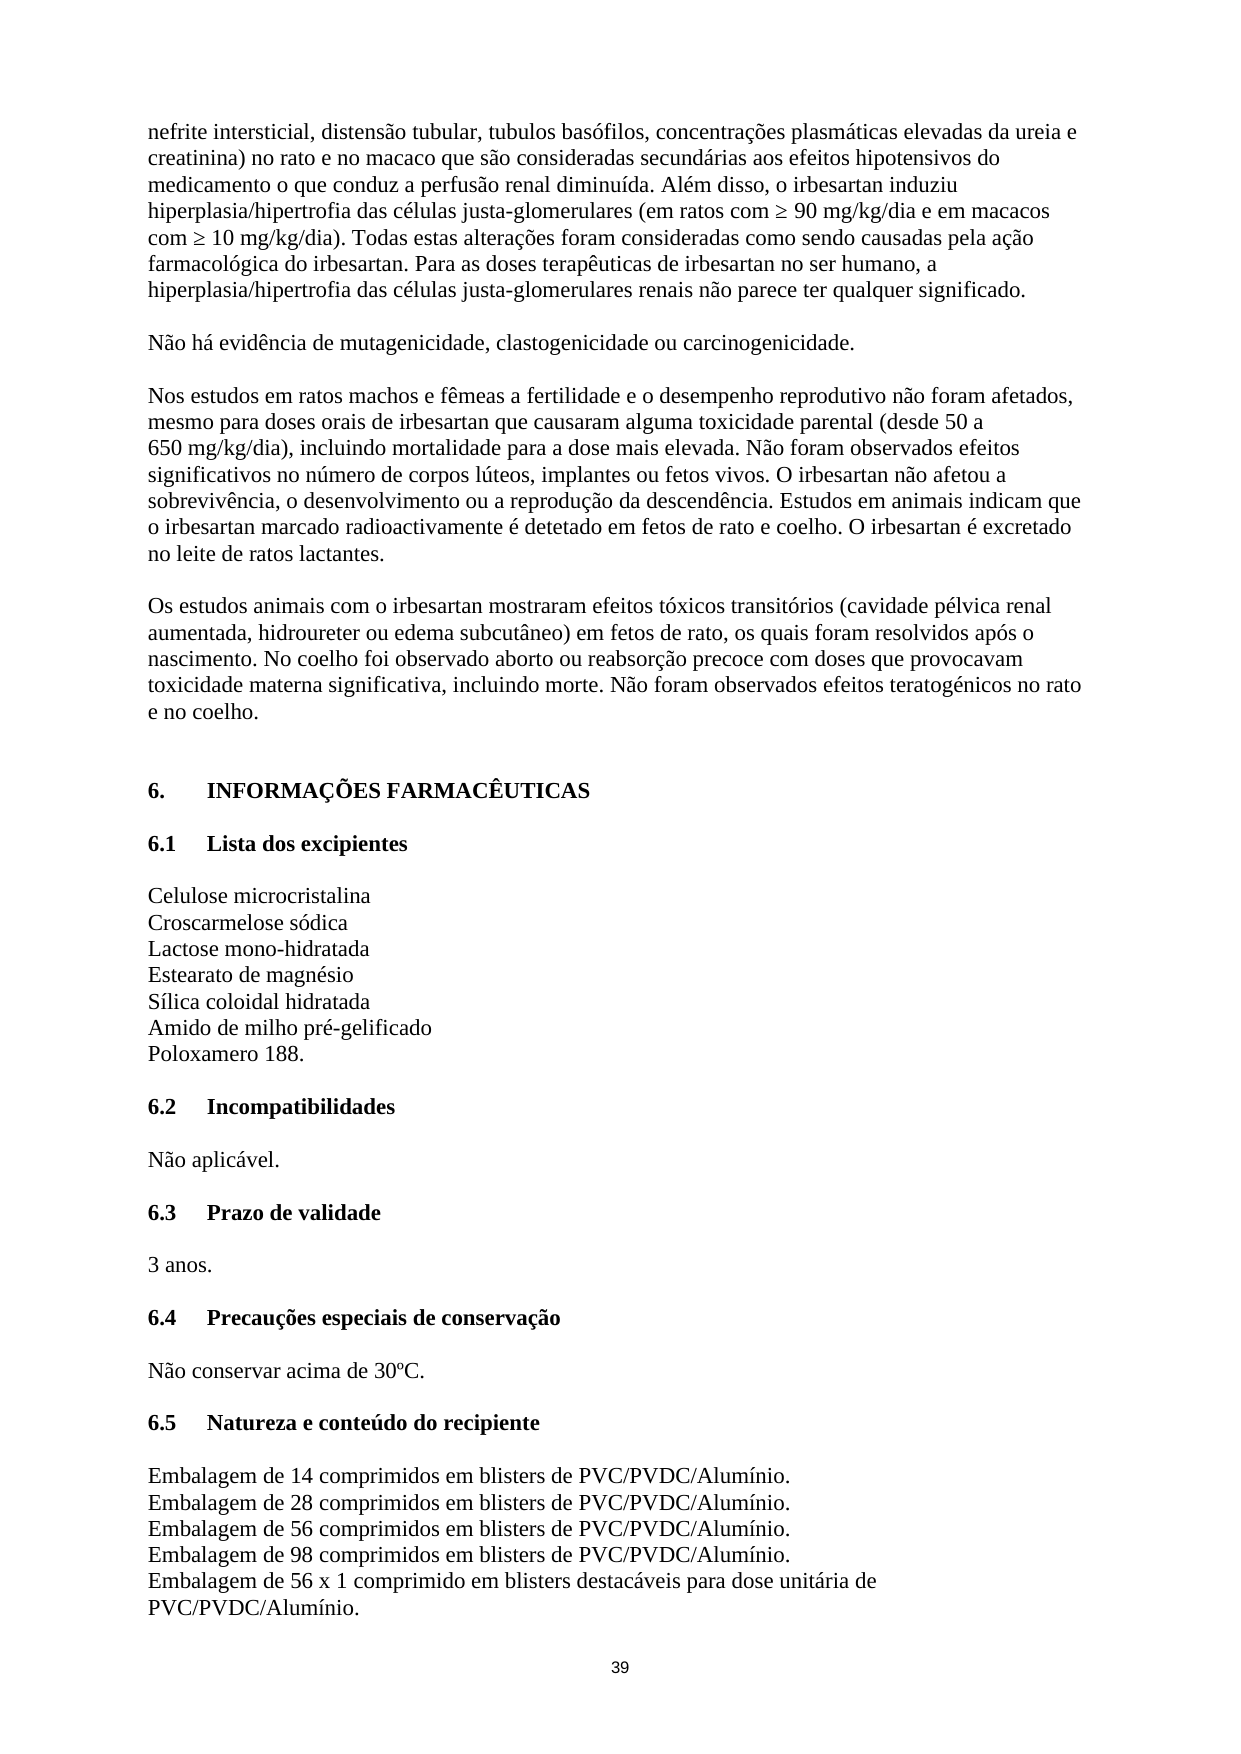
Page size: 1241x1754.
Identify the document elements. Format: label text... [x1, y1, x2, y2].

text Embalagem de 56 comprimidos em blisters de PVC/PVDC/Alumínio. [148, 1515, 1093, 1541]
text Lactose mono-hidratada [148, 935, 1093, 961]
text 3 anos. [148, 1251, 1093, 1278]
subtitle 6.1 Lista dos excipientes [148, 830, 1093, 856]
text Não conservar acima de 30ºC. [148, 1357, 1093, 1383]
subtitle 6.3 Prazo de validade [148, 1199, 1093, 1225]
text Os estudos animais com o irbesartan mostraram efeitos tóxicos transitórios (cavidade pélvica renal aumentada, hidroureter ou edema subcutâneo) em fetos de rato, os quais foram resolvidos após o nascimento. No coelho foi observado aborto ou reabsorção precoce com doses que provocavam toxicidade materna significativa, incluindo morte. Não foram observados efeitos teratogénicos no rato e no coelho. [148, 592, 1093, 724]
text Embalagem de 56 x 1 comprimido em blisters destacáveis para dose unitária de PVC/PVDC/Alumínio. [148, 1568, 1093, 1620]
text Não há evidência de mutagenicidade, clastogenicidade ou carcinogenicidade. [148, 329, 1093, 355]
subtitle 6. INFORMAÇÕES FARMACÊUTICAS [148, 777, 1093, 803]
text Embalagem de 14 comprimidos em blisters de PVC/PVDC/Alumínio. [148, 1462, 1093, 1488]
text Não aplicável. [148, 1146, 1093, 1172]
text Embalagem de 98 comprimidos em blisters de PVC/PVDC/Alumínio. [148, 1541, 1093, 1568]
text Nos estudos em ratos machos e fêmeas a fertilidade e o desempenho reprodutivo não foram afetados, mesmo para doses orais de irbesartan que causaram alguma toxicidade parental (desde 50 a 650 mg/kg/dia), incluindo mortalidade para a dose mais elevada. Não foram observados efeitos significativos no número de corpos lúteos, implantes ou fetos vivos. O irbesartan não afetou a sobrevivência, o desenvolvimento ou a reprodução da descendência. Estudos em animais indicam que o irbesartan marcado radioactivamente é detetado em fetos de rato e coelho. O irbesartan é excretado no leite de ratos lactantes. [148, 382, 1093, 566]
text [148, 118, 1093, 303]
text Celulose microcristalina [148, 882, 1093, 909]
text Sílica coloidal hidratada [148, 988, 1093, 1014]
subtitle 6.2 Incompatibilidades [148, 1093, 1093, 1119]
subtitle 6.5 Natureza e conteúdo do recipiente [148, 1409, 1093, 1436]
text Amido de milho pré-gelificado [148, 1014, 1093, 1041]
text Embalagem de 28 comprimidos em blisters de PVC/PVDC/Alumínio. [148, 1488, 1093, 1515]
text Poloxamero 188. [148, 1041, 1093, 1067]
subtitle 6.4 Precauções especiais de conservação [148, 1304, 1093, 1330]
text Estearato de magnésio [148, 961, 1093, 988]
text Croscarmelose sódica [148, 909, 1093, 935]
